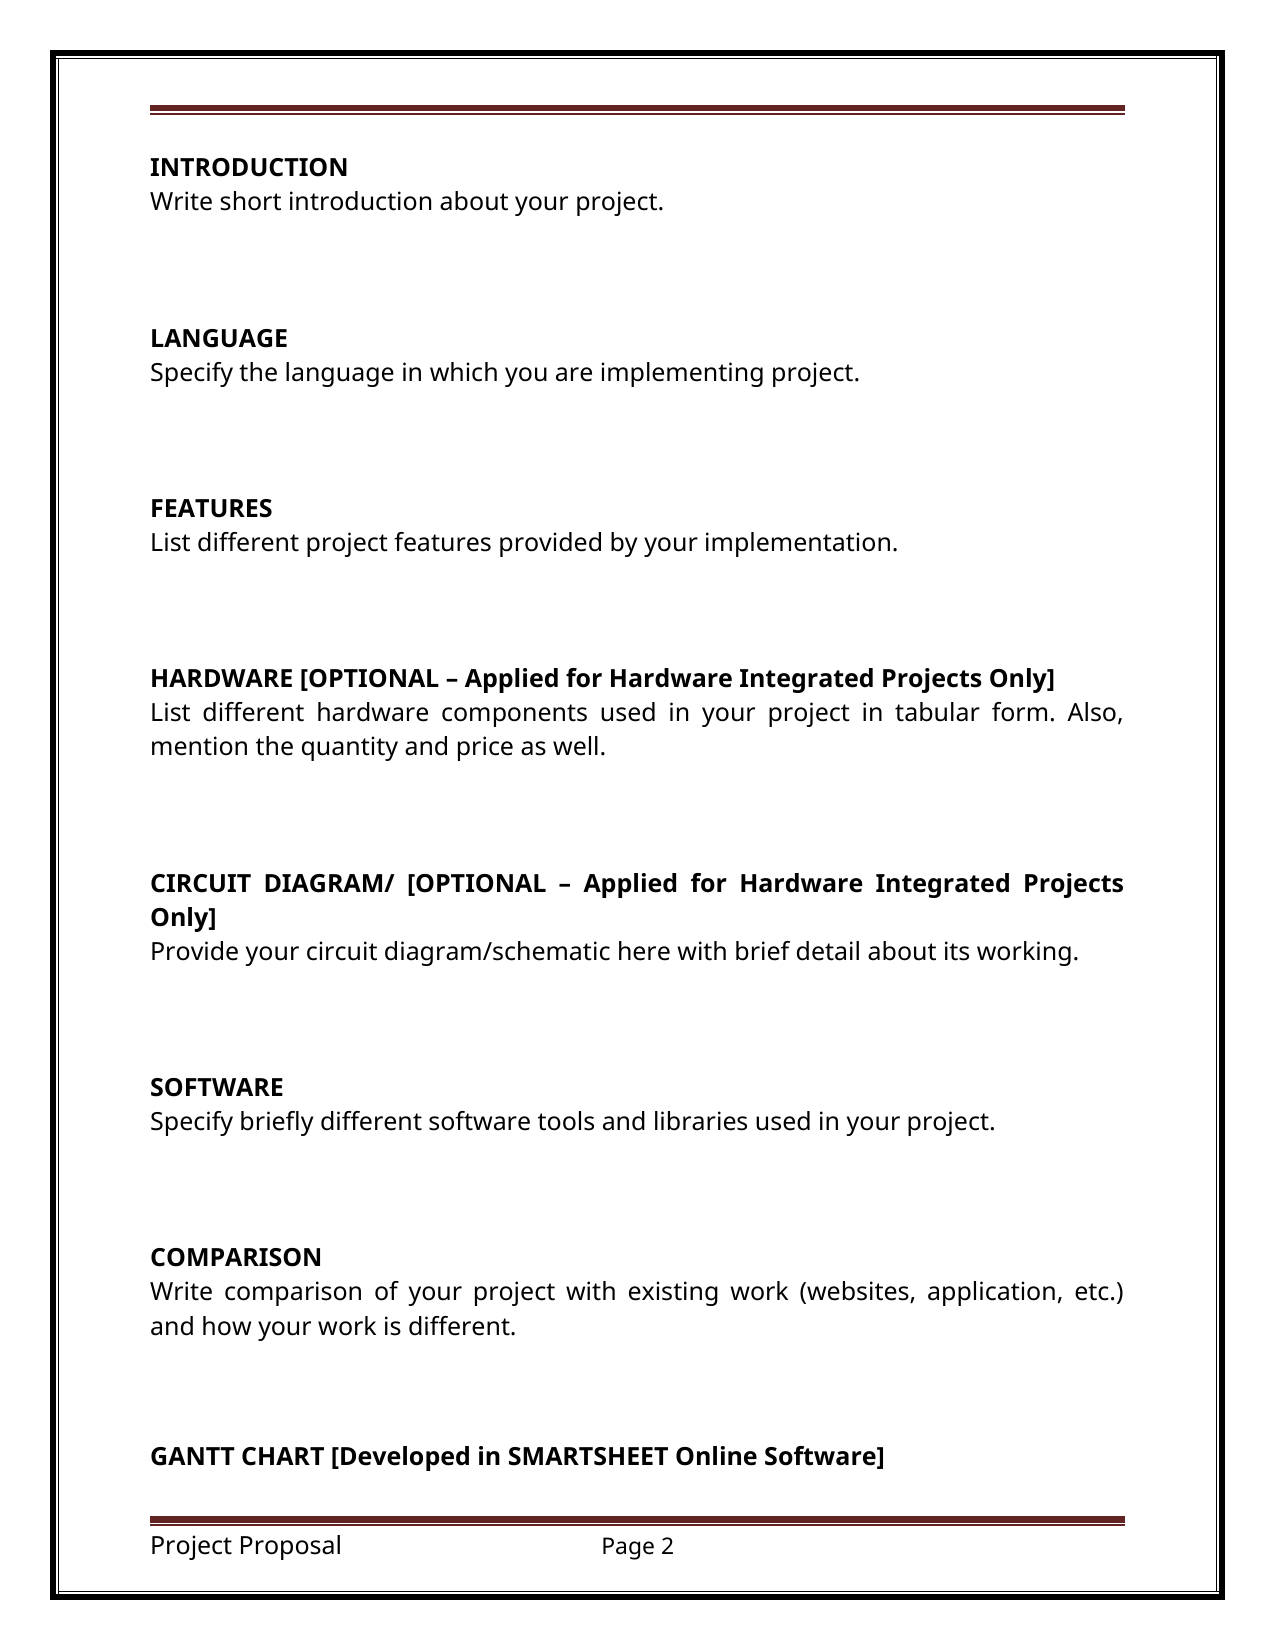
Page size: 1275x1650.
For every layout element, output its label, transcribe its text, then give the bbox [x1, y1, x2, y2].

text GANTT CHART [Developed in SMARTSHEET Online Software] [150, 1438, 1125, 1472]
text Provide your circuit diagram/schematic here with brief detail about its working. [150, 933, 1125, 967]
text CIRCUIT DIAGRAM/ [OPTIONAL – Applied for Hardware Integrated Projects Only] [150, 865, 1125, 933]
text SOFTWARE [150, 1070, 1125, 1104]
text Write short introduction about your project. [150, 184, 1125, 218]
text Specify the language in which you are implementing project. [150, 354, 1125, 388]
text List different hardware components used in your project in tabular form. Also, mention the quantity and price as well. [150, 695, 1125, 763]
text List different project features provided by your implementation. [150, 525, 1125, 559]
text COMPARISON [150, 1240, 1125, 1274]
text FEATURES [150, 491, 1125, 525]
text HARDWARE [OPTIONAL – Applied for Hardware Integrated Projects Only] [150, 661, 1125, 695]
text INTRODUCTION [150, 150, 1125, 184]
text Specify briefly different software tools and libraries used in your project. [150, 1104, 1125, 1138]
text LANGUAGE [150, 320, 1125, 354]
text Write comparison of your project with existing work (websites, application, etc.) and how your work is different. [150, 1274, 1125, 1342]
